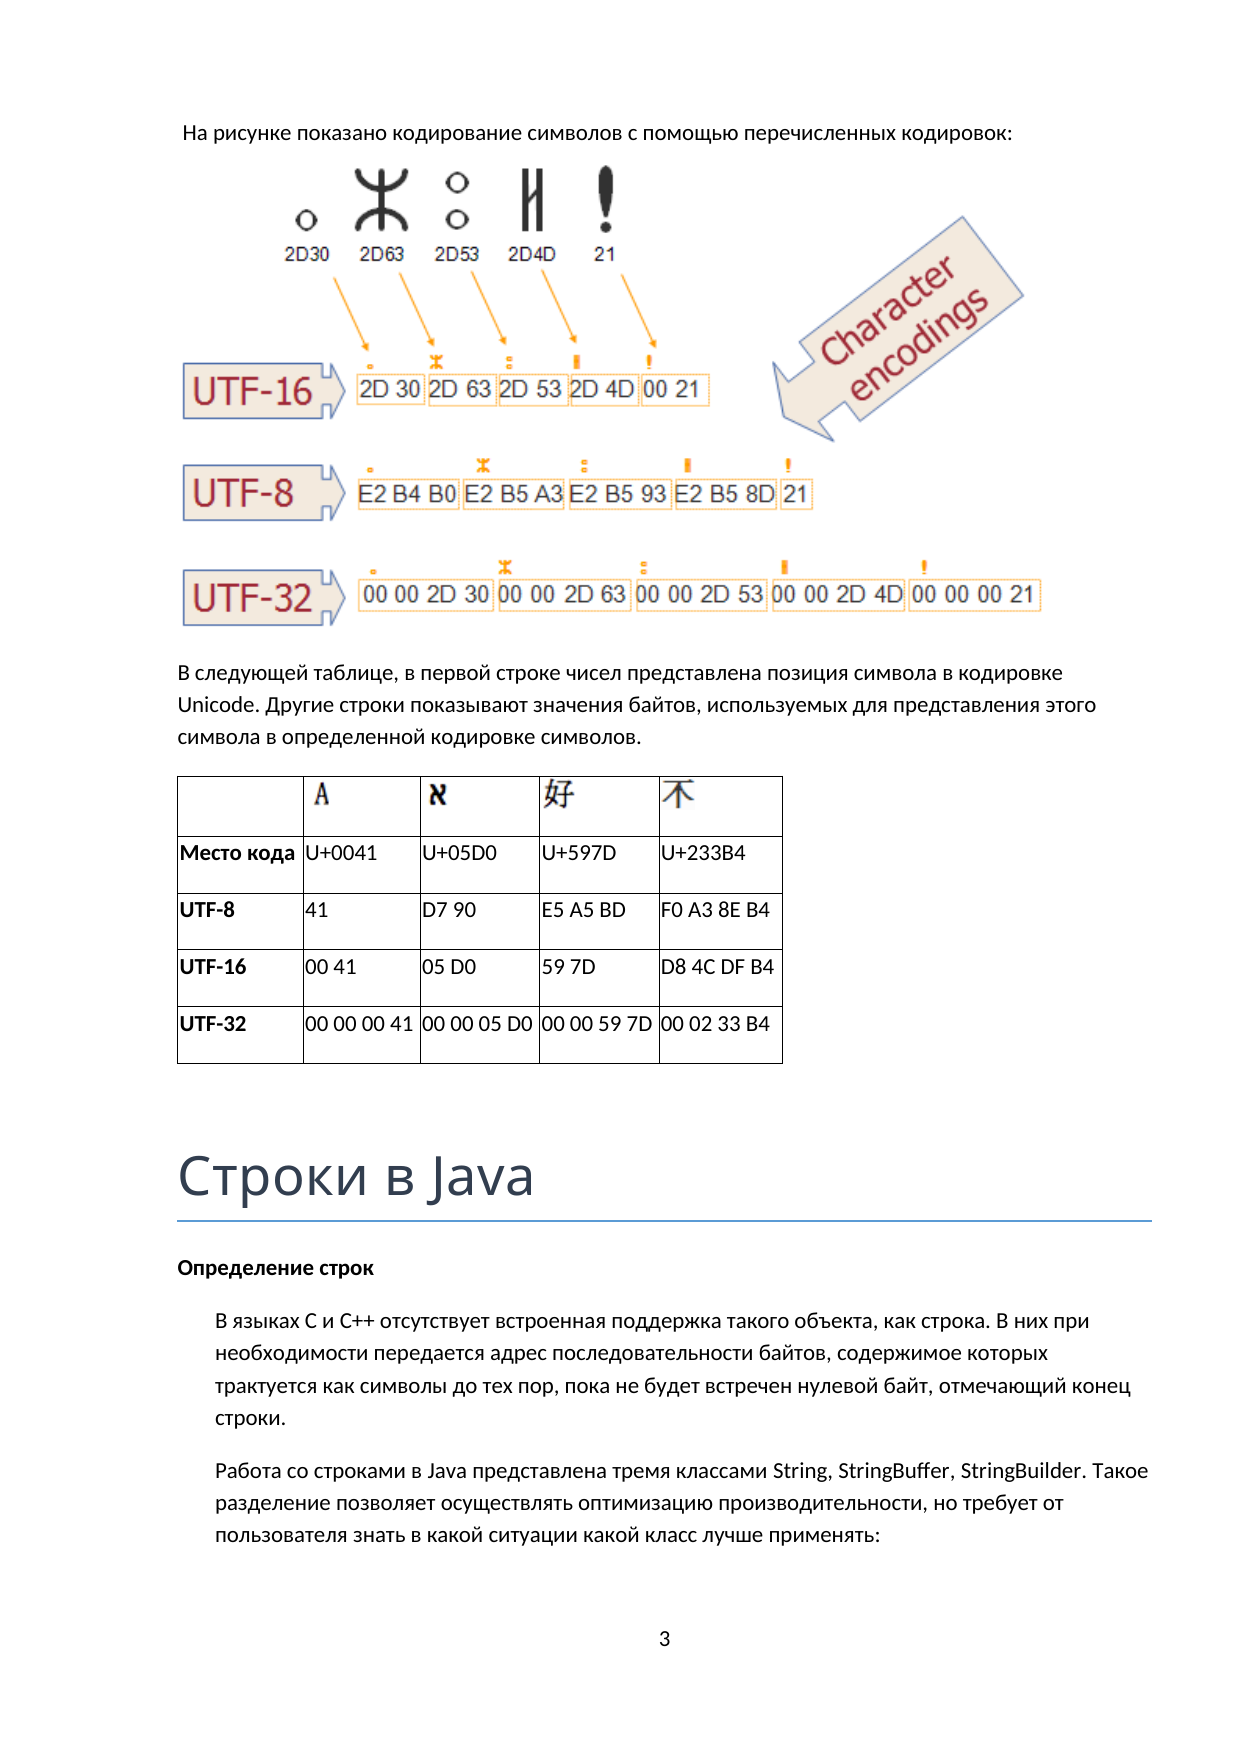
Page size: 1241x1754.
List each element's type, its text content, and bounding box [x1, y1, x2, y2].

text Определение строк [177, 1253, 1152, 1281]
table_header [540, 777, 659, 836]
table_cell 05 D0 [421, 950, 539, 1006]
table_header [421, 777, 539, 836]
table_cell 00 41 [304, 950, 420, 1006]
table_cell D8 4C DF B4 [660, 950, 782, 1006]
table_header [178, 777, 303, 836]
picture [421, 778, 457, 810]
table_cell 00 00 00 41 [304, 1007, 420, 1063]
table_cell F0 A3 8E B4 [660, 894, 782, 949]
table_cell 41 [304, 894, 420, 949]
table_header [304, 777, 420, 836]
table_cell U+597D [540, 837, 659, 892]
title Строки в Java [177, 1138, 1152, 1220]
text В следующей таблице, в первой строке чисел представлена позиция символа в кодировке Unicode. Другие строки показывают значения байтов, используемых для представления этого символа в определенной кодировке символов. [177, 658, 1152, 751]
table_cell 59 7D [540, 950, 659, 1006]
picture [660, 778, 696, 810]
table_cell D7 90 [421, 894, 539, 949]
table_cell UTF-16 [178, 950, 303, 1006]
picture [305, 778, 340, 810]
table_cell 00 00 05 D0 [421, 1007, 539, 1063]
text Работа со строками в Java представлена тремя классами String, StringBuffer, StringBuilder. Такое разделение позволяет осуществлять оптимизацию производительности, но требует от пользователя знать в какой ситуации какой класс лучше применять: [215, 1456, 1152, 1548]
table_cell 00 02 33 B4 [660, 1007, 782, 1063]
table_cell U+0041 [304, 837, 420, 892]
table_cell U+05D0 [421, 837, 539, 892]
table_cell UTF-8 [178, 894, 303, 949]
picture [177, 150, 1054, 634]
table_cell E5 A5 BD [540, 894, 659, 949]
table_cell UTF-32 [178, 1007, 303, 1063]
table_cell 00 00 59 7D [540, 1007, 659, 1063]
picture [541, 778, 576, 810]
table_cell Место кода [178, 837, 303, 892]
table_cell U+233B4 [660, 837, 782, 892]
text В языках С и C++ отсутствует встроенная поддержка такого объекта, как строка. В них при необходимости передается адрес последовательности байтов, содержимое которых трактуется как символы до тех пор, пока не будет встречен нулевой байт, отмечающий конец строки. [215, 1306, 1152, 1431]
table_header [660, 777, 782, 836]
